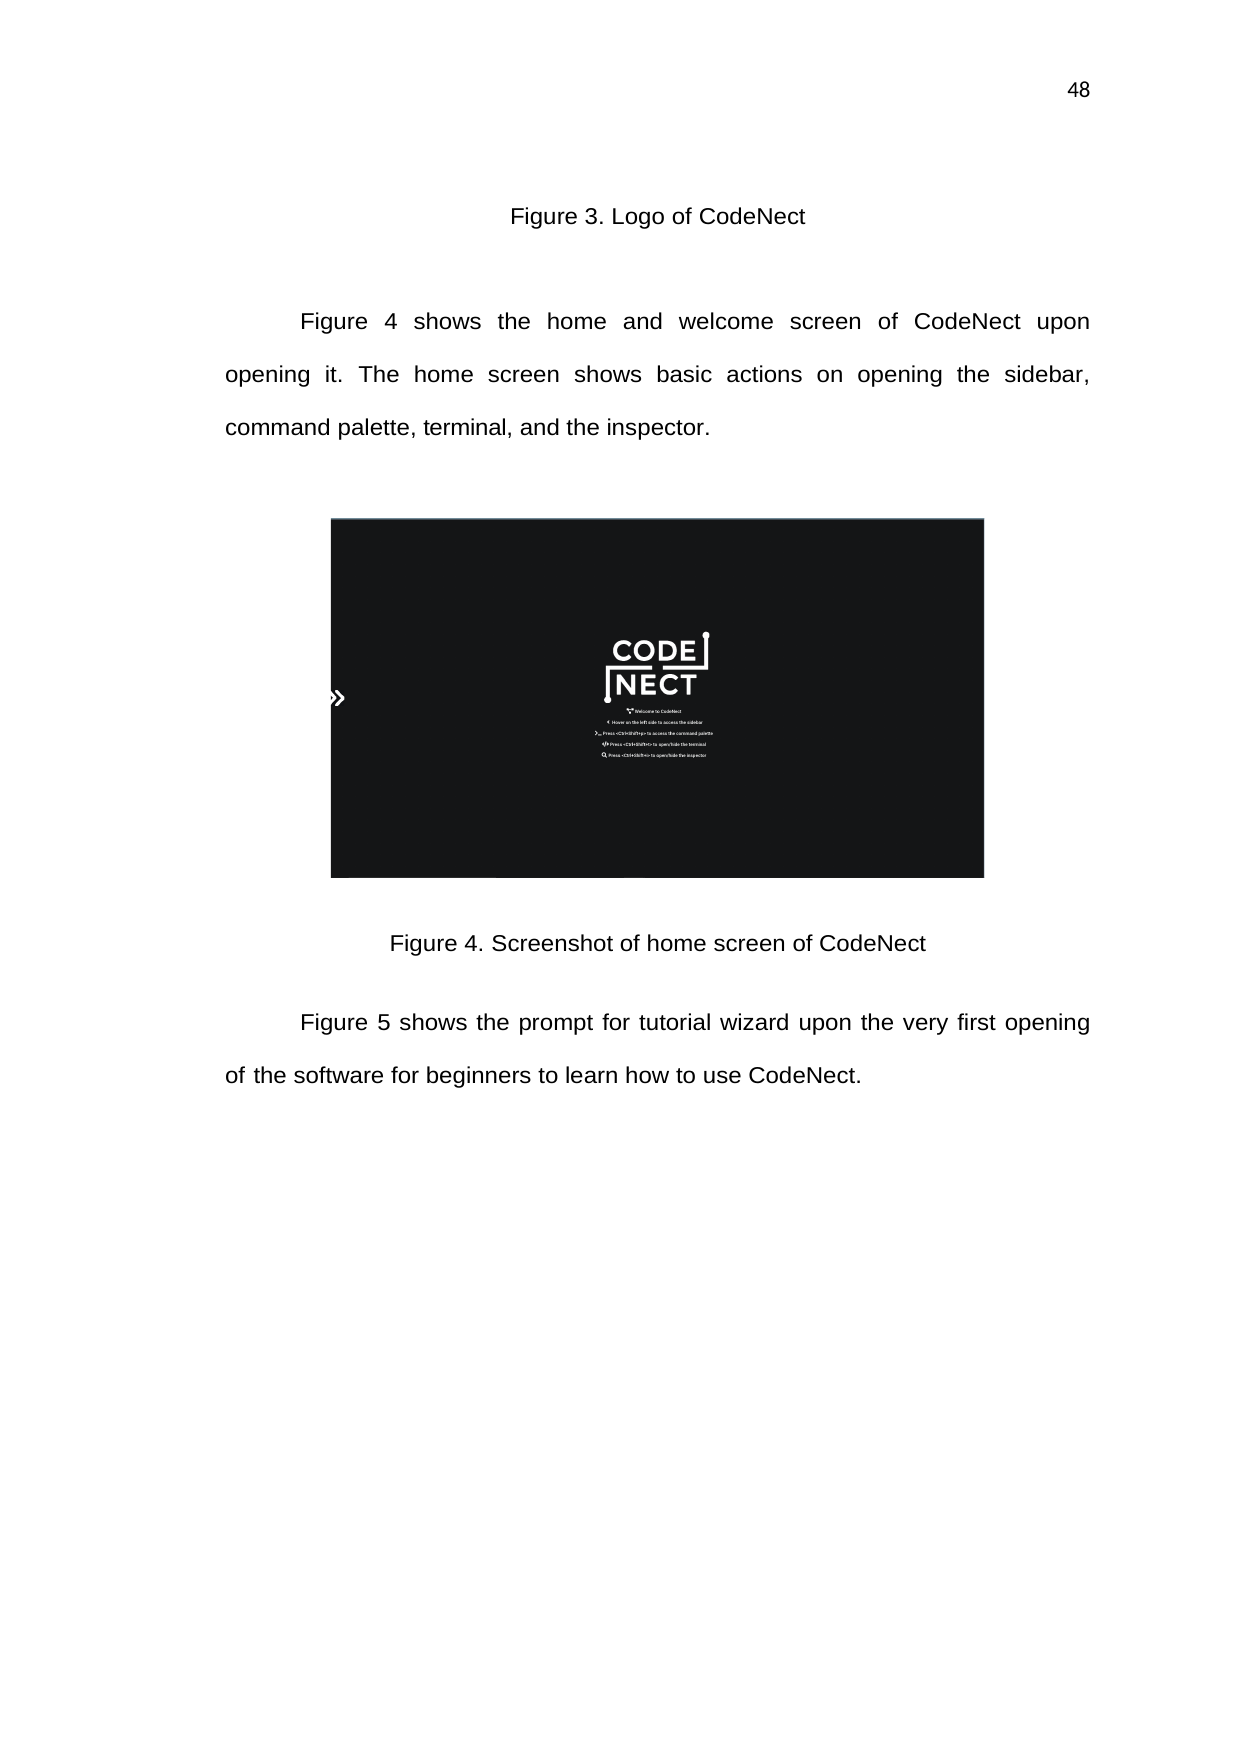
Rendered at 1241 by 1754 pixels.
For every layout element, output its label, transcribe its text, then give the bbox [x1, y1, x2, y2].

picture [330, 518, 985, 878]
text Figure 4. Screenshot of home screen of CodeNect [225, 930, 1090, 957]
text Figure 3. Logo of CodeNect [225, 203, 1090, 229]
text Figure 5 shows the prompt for tutorial wizard upon the very first opening of the software for beginners to learn how to use CodeNect. [225, 1009, 1090, 1088]
text Figure 4 shows the home and welcome screen of CodeNect upon opening it. The home screen shows basic actions on opening the sidebar, command palette, terminal, and the inspector. [225, 308, 1090, 440]
